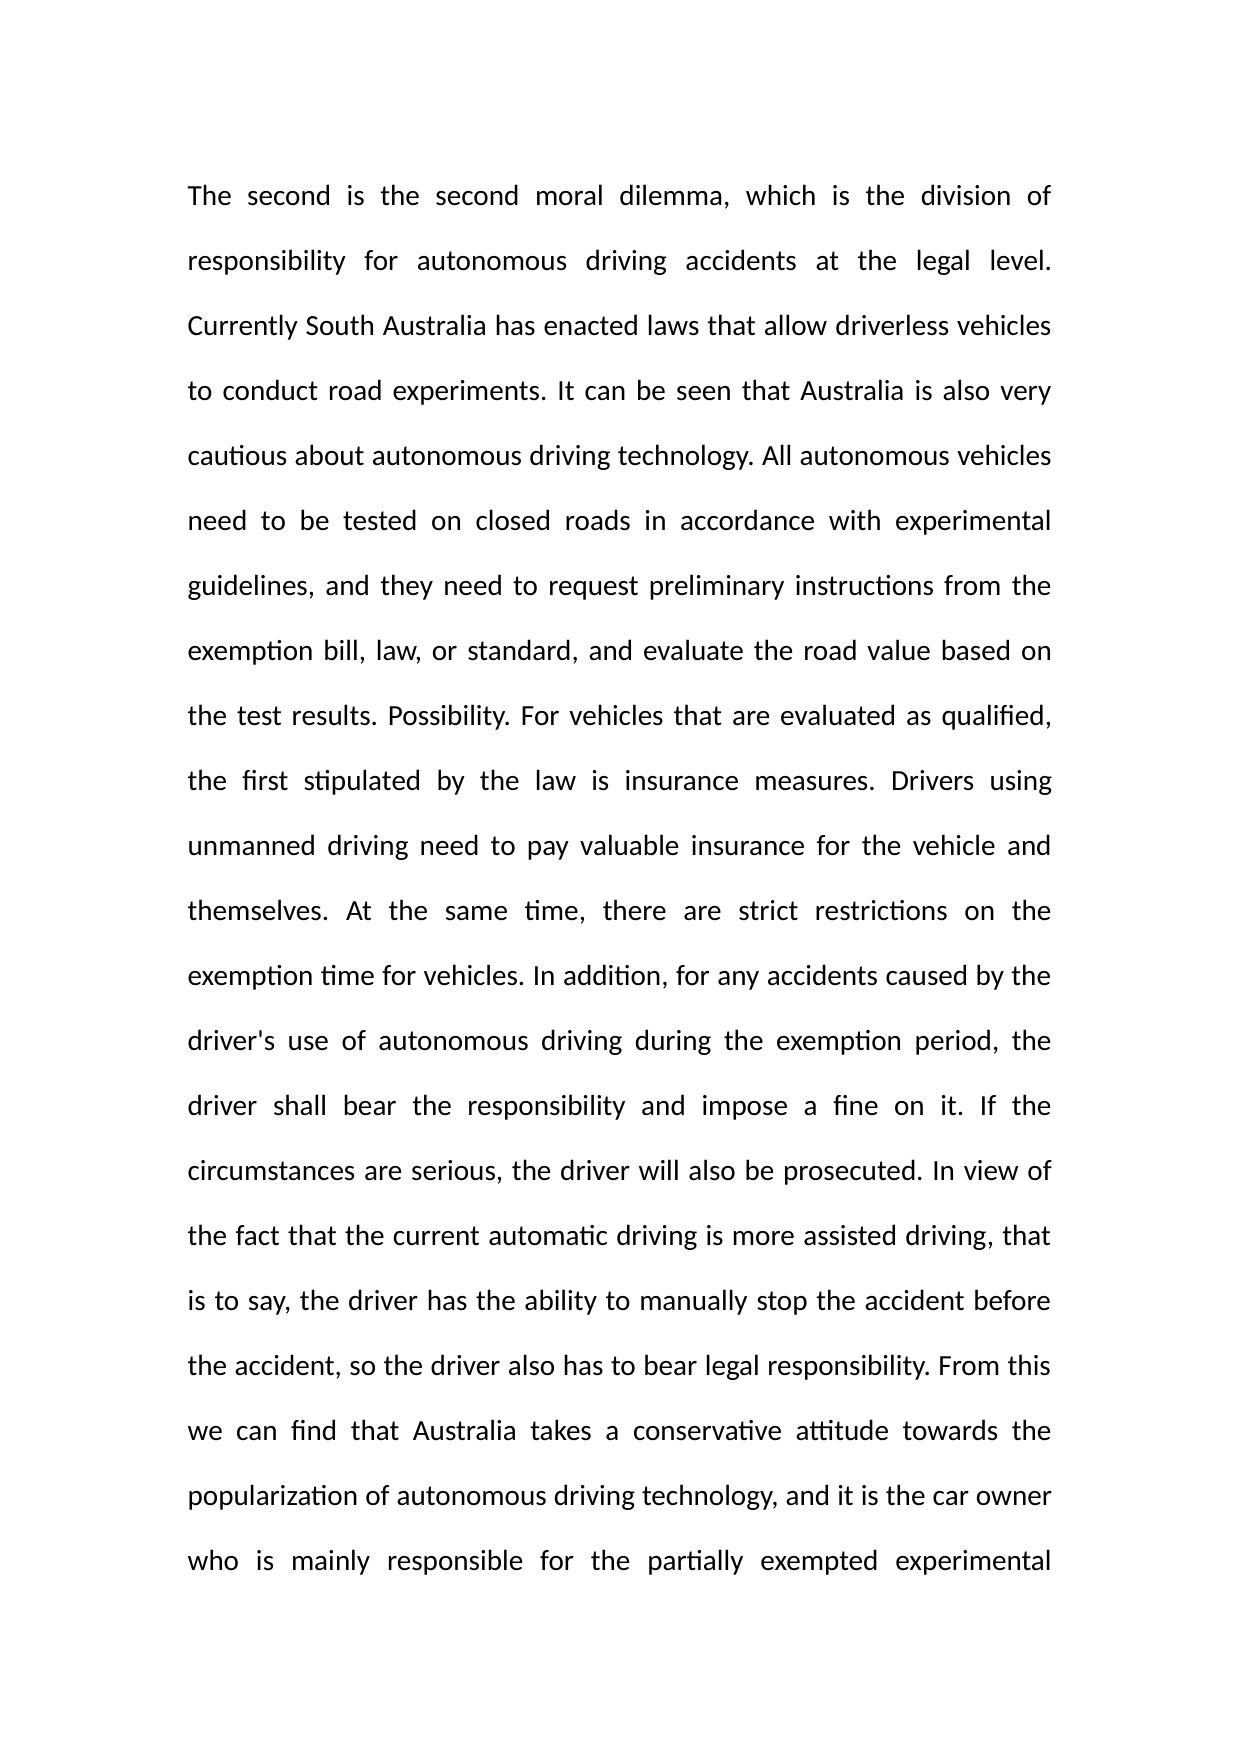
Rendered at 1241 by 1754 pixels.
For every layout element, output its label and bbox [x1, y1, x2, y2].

text [187, 162, 1053, 1592]
